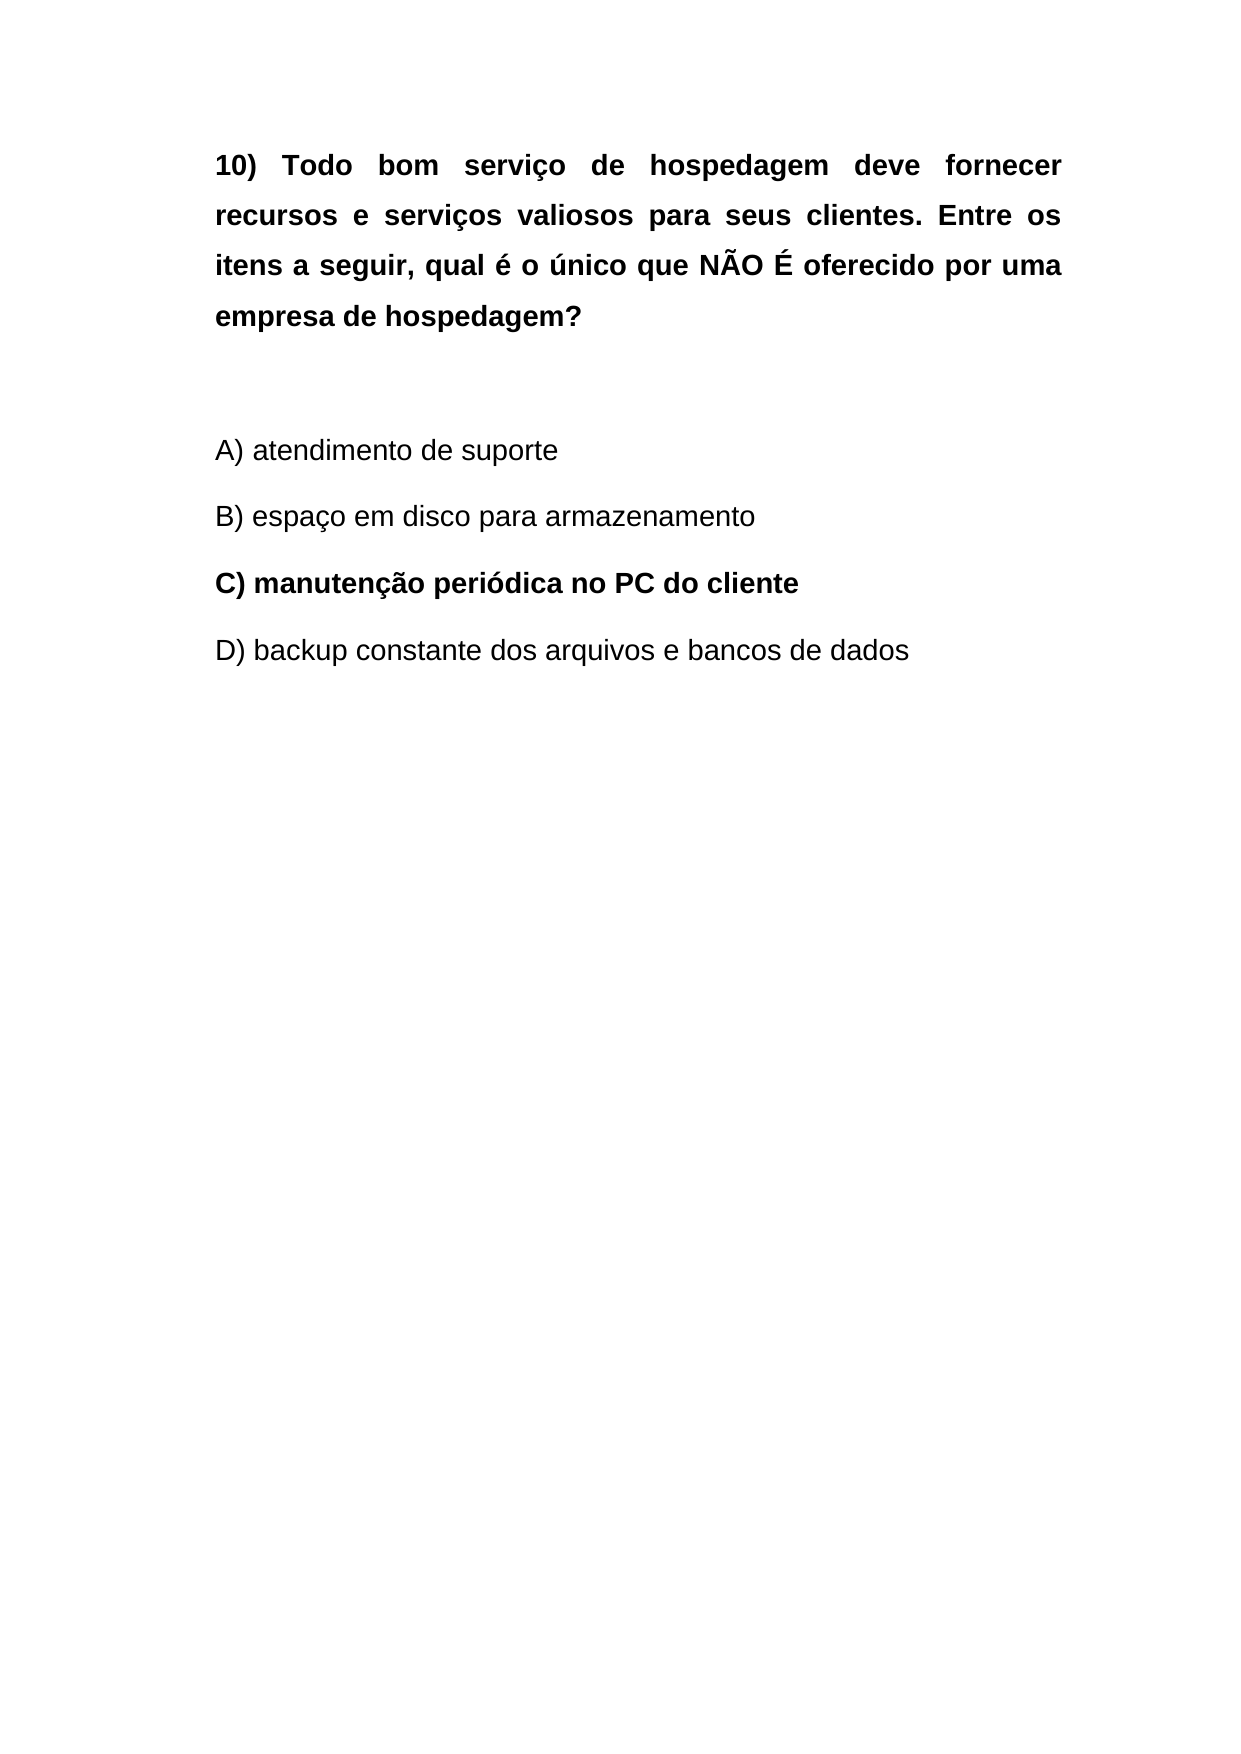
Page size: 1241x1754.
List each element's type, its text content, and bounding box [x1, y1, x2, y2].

text C) manutenção periódica no PC do cliente [215, 566, 1063, 600]
list atendimento de suporte [215, 432, 1063, 466]
text B) espaço em disco para armazenamento [215, 499, 1063, 533]
text D) backup constante dos arquivos e bancos de dados [215, 633, 1063, 667]
text 10) Todo bom serviço de hospedagem deve fornecer recursos e serviços valiosos para seus clientes. Entre os itens a seguir, qual é o único que NÃO É oferecido por uma empresa de hospedagem? [215, 148, 1063, 332]
